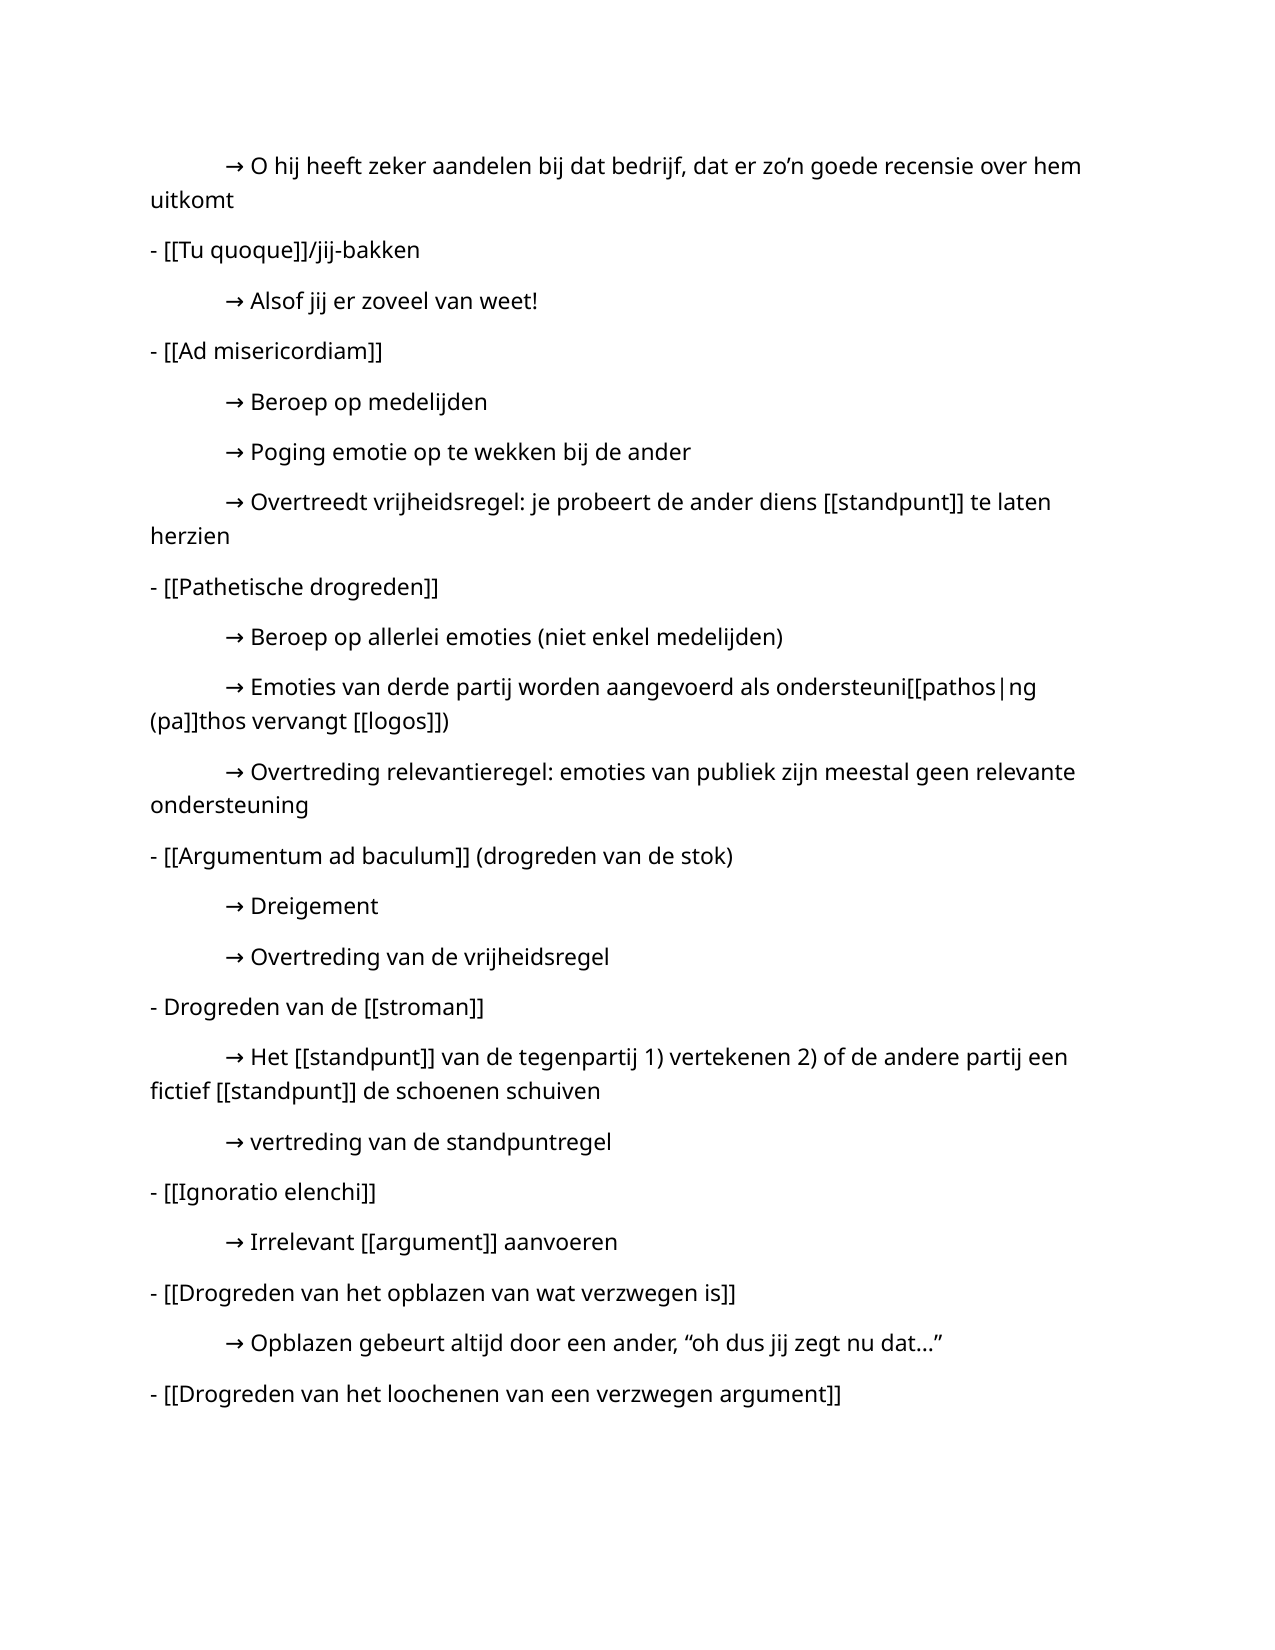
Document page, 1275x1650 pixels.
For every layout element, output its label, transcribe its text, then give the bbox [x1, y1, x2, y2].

text → Opblazen gebeurt altijd door een ander, “oh dus jij zegt nu dat…” [150, 1327, 1125, 1358]
text → vertreding van de standpuntregel [150, 1125, 1125, 1157]
text - [[Argumentum ad baculum]] (drogreden van de stok) [150, 839, 1125, 871]
text - [[Tu quoque]]/jij-bakken [150, 234, 1125, 265]
text → Beroep op medelijden [150, 385, 1125, 417]
text → Irrelevant [[argument]] aanvoeren [150, 1226, 1125, 1257]
text - [[Drogreden van het opblazen van wat verzwegen is]] [150, 1277, 1125, 1308]
text - [[Drogreden van het loochenen van een verzwegen argument]] [150, 1377, 1125, 1409]
text → Poging emotie op te wekken bij de ander [150, 436, 1125, 467]
text → Beroep op allerlei emoties (niet enkel medelijden) [150, 621, 1125, 652]
text → Alsof jij er zoveel van weet! [150, 284, 1125, 316]
text - [[Pathetische drogreden]] [150, 570, 1125, 602]
text → O hij heeft zeker aandelen bij dat bedrijf, dat er zo’n goede recensie over hem uitkomt [150, 150, 1125, 215]
text → Overtreedt vrijheidsregel: je probeert de ander diens [[standpunt]] te laten herzien [150, 486, 1125, 551]
text - [[Ignoratio elenchi]] [150, 1176, 1125, 1207]
text → Het [[standpunt]] van de tegenpartij 1) vertekenen 2) of de andere partij een fictief [[standpunt]] de schoenen schuiven [150, 1041, 1125, 1106]
text - [[Ad misericordiam]] [150, 335, 1125, 366]
text → Overtreding van de vrijheidsregel [150, 940, 1125, 972]
text → Emoties van derde partij worden aangevoerd als ondersteuni[[pathos|ng (pa]]thos vervangt [[logos]]) [150, 671, 1125, 736]
text → Dreigement [150, 890, 1125, 921]
text → Overtreding relevantieregel: emoties van publiek zijn meestal geen relevante ondersteuning [150, 755, 1125, 820]
text - Drogreden van de [[stroman]] [150, 991, 1125, 1022]
